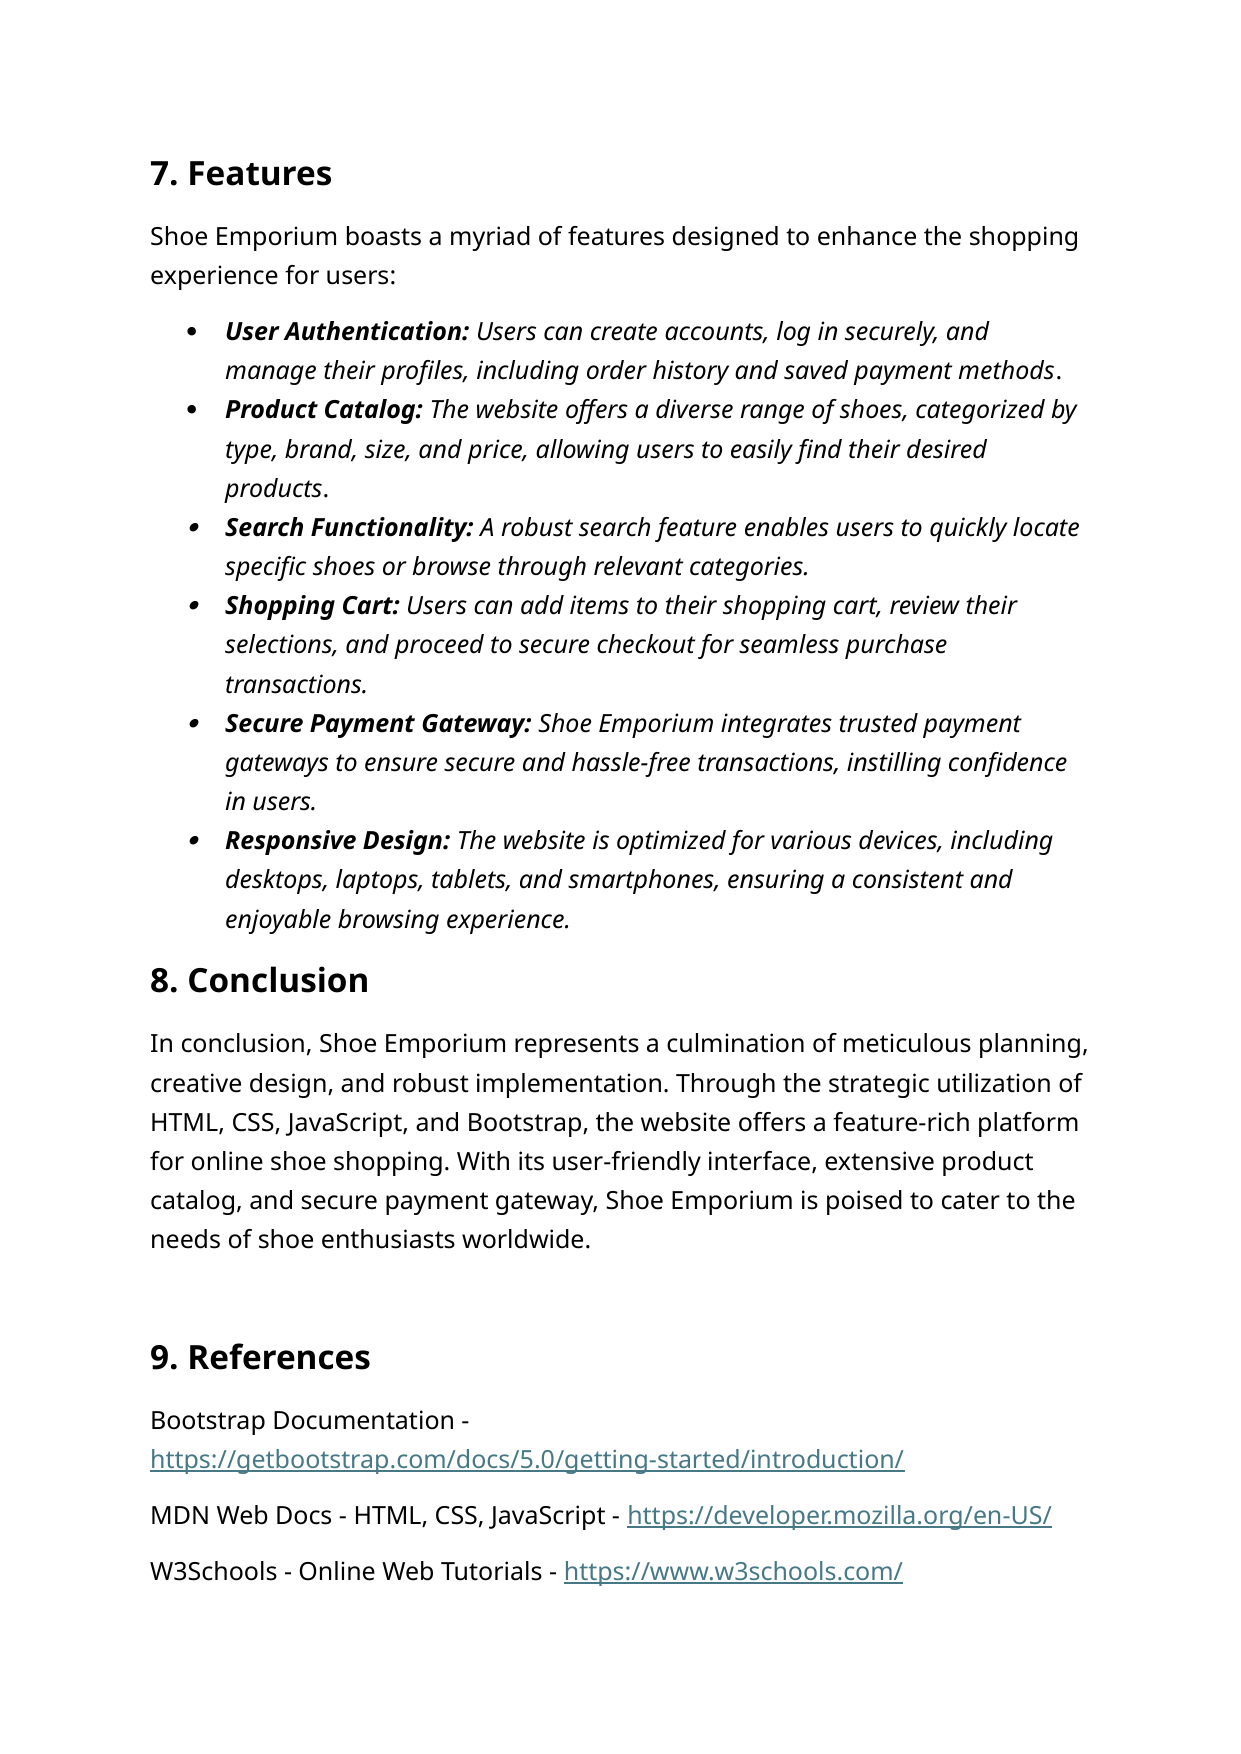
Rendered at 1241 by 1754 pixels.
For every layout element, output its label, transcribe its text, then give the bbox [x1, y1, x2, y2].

text 9. References [150, 1333, 1090, 1379]
text 8. Conclusion [150, 957, 1090, 1003]
list Secure Payment Gateway: Shoe Emporium integrates trusted payment gateways to ensure secure and hassle-free transactions, instilling confidence in users. [187, 706, 1090, 818]
list Shopping Cart: Users can add items to their shopping cart, review their selections, and proceed to secure checkout for seamless purchase transactions. [187, 588, 1090, 700]
list User Authentication: Users can create accounts, log in securely, and manage their profiles, including order history and saved payment methods. [187, 314, 1090, 387]
text Bootstrap Documentation - https://getbootstrap.com/docs/5.0/getting-started/introduction/ [150, 1402, 1090, 1476]
text Shoe Emporium boasts a myriad of features designed to enhance the shopping experience for users: [150, 219, 1090, 292]
text W3Schools - Online Web Tutorials - https://www.w3schools.com/ [150, 1553, 1090, 1587]
text 7. Features [150, 150, 1090, 195]
text In conclusion, Shoe Emporium represents a culmination of meticulous planning, creative design, and robust implementation. Through the strategic utilization of HTML, CSS, JavaScript, and Bootstrap, the website offers a feature-rich platform for online shoe shopping. With its user-friendly interface, extensive product catalog, and secure payment gateway, Shoe Emporium is poised to cater to the needs of shoe enthusiasts worldwide. [150, 1026, 1090, 1256]
list Responsive Design: The website is optimized for various devices, including desktops, laptops, tablets, and smartphones, ensuring a consistent and enjoyable browsing experience. [187, 823, 1090, 935]
list Product Catalog: The website offers a diverse range of shoes, categorized by type, brand, size, and price, allowing users to easily find their desired products. [187, 392, 1090, 504]
list Search Functionality: A robust search feature enables users to quickly locate specific shoes or browse through relevant categories. [187, 510, 1090, 583]
text MDN Web Docs - HTML, CSS, JavaScript - https://developer.mozilla.org/en-US/ [150, 1497, 1090, 1531]
